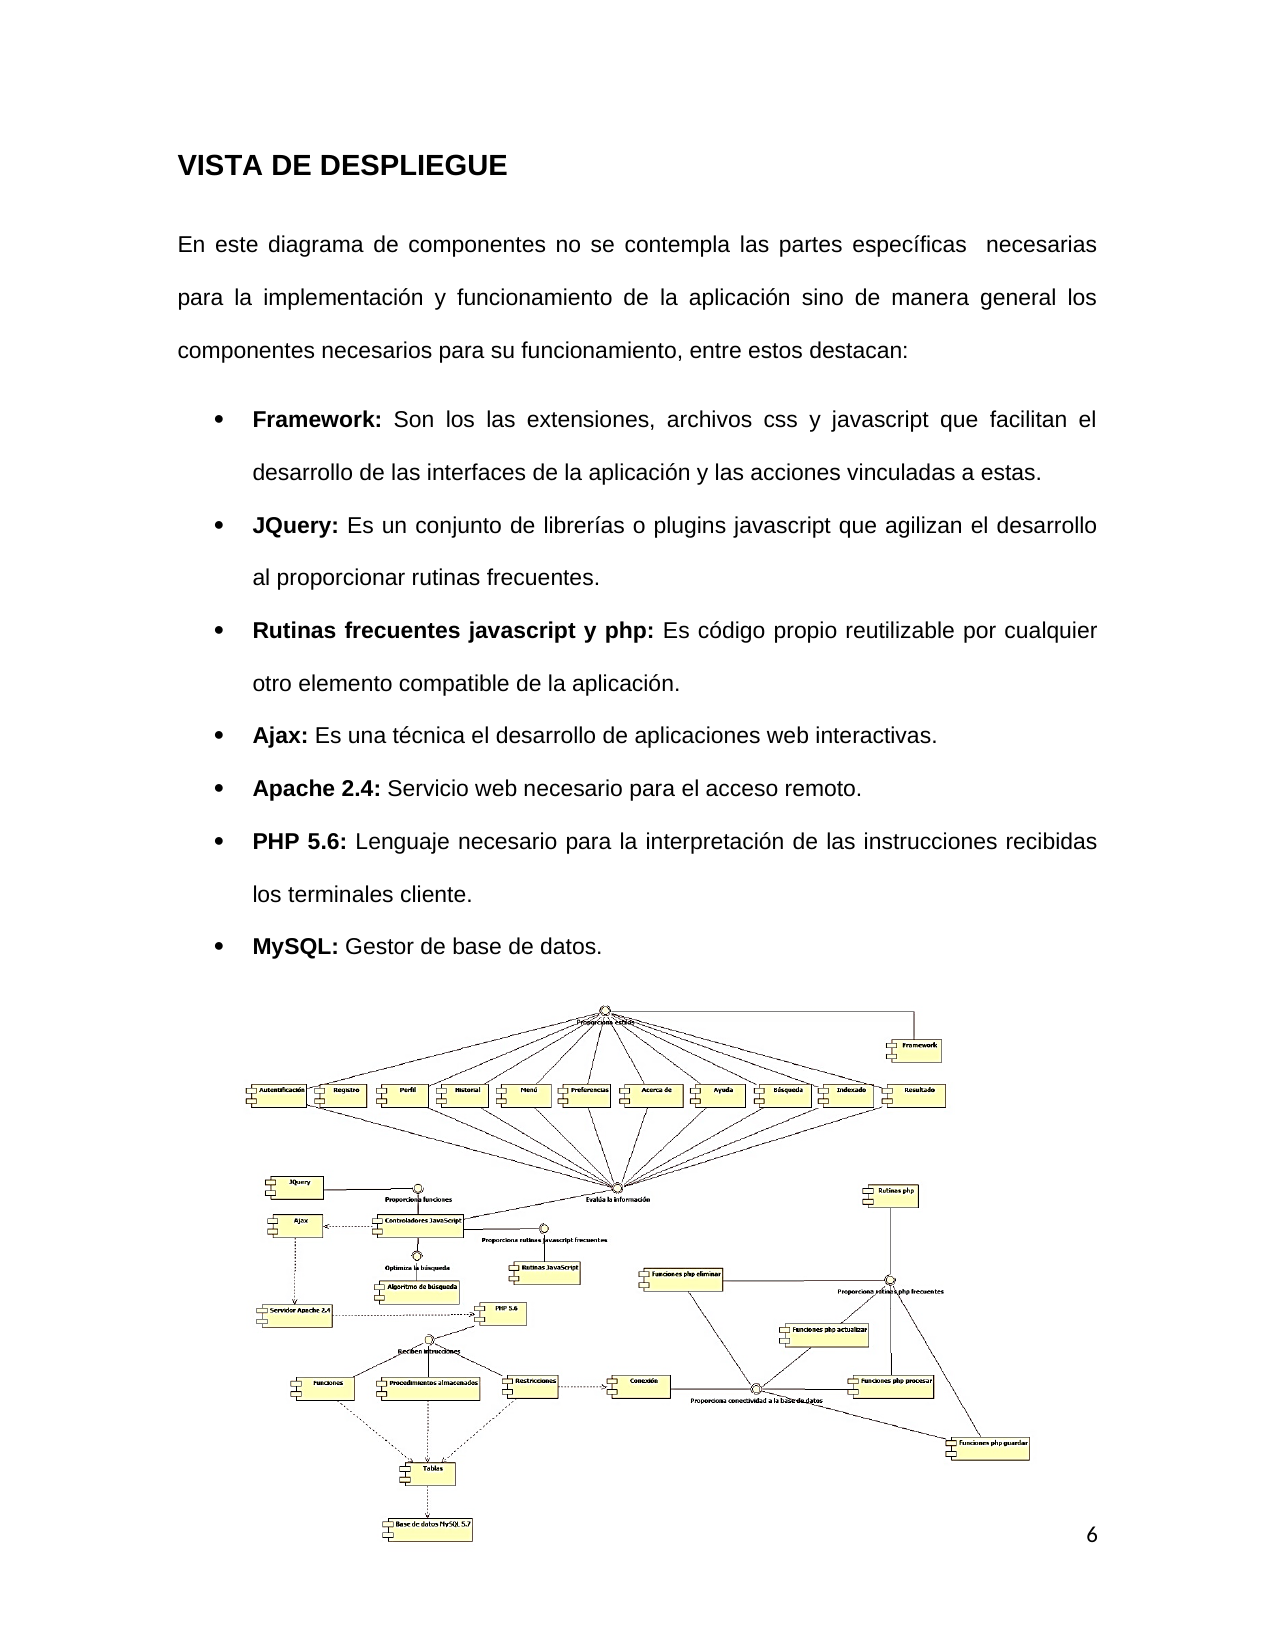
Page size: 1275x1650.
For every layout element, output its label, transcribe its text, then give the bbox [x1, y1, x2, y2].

list Ajax: Es una técnica el desarrollo de aplicaciones web interactivas. [215, 722, 1098, 749]
list Framework: Son los las extensiones, archivos css y javascript que facilitan el desarrollo de las interfaces de la aplicación y las acciones vinculadas a estas. [215, 406, 1098, 485]
list PHP 5.6: Lenguaje necesario para la interpretación de las instrucciones recibidas los terminales cliente. [215, 828, 1098, 907]
list Rutinas frecuentes javascript y php: Es código propio reutilizable por cualquier otro elemento compatible de la aplicación. [215, 617, 1098, 696]
text VISTA DE DESPLIEGUE [177, 148, 1098, 181]
list JQuery: Es un conjunto de librerías o plugins javascript que agilizan el desarrollo al proporcionar rutinas frecuentes. [215, 512, 1098, 591]
list MySQL: Gestor de base de datos. [215, 933, 1098, 959]
picture [235, 994, 1040, 1552]
text En este diagrama de componentes no se contempla las partes específicas necesarias para la implementación y funcionamiento de la aplicación sino de manera general los componentes necesarios para su funcionamiento, entre estos destacan: [177, 231, 1098, 363]
list Apache 2.4: Servicio web necesario para el acceso remoto. [215, 775, 1098, 801]
